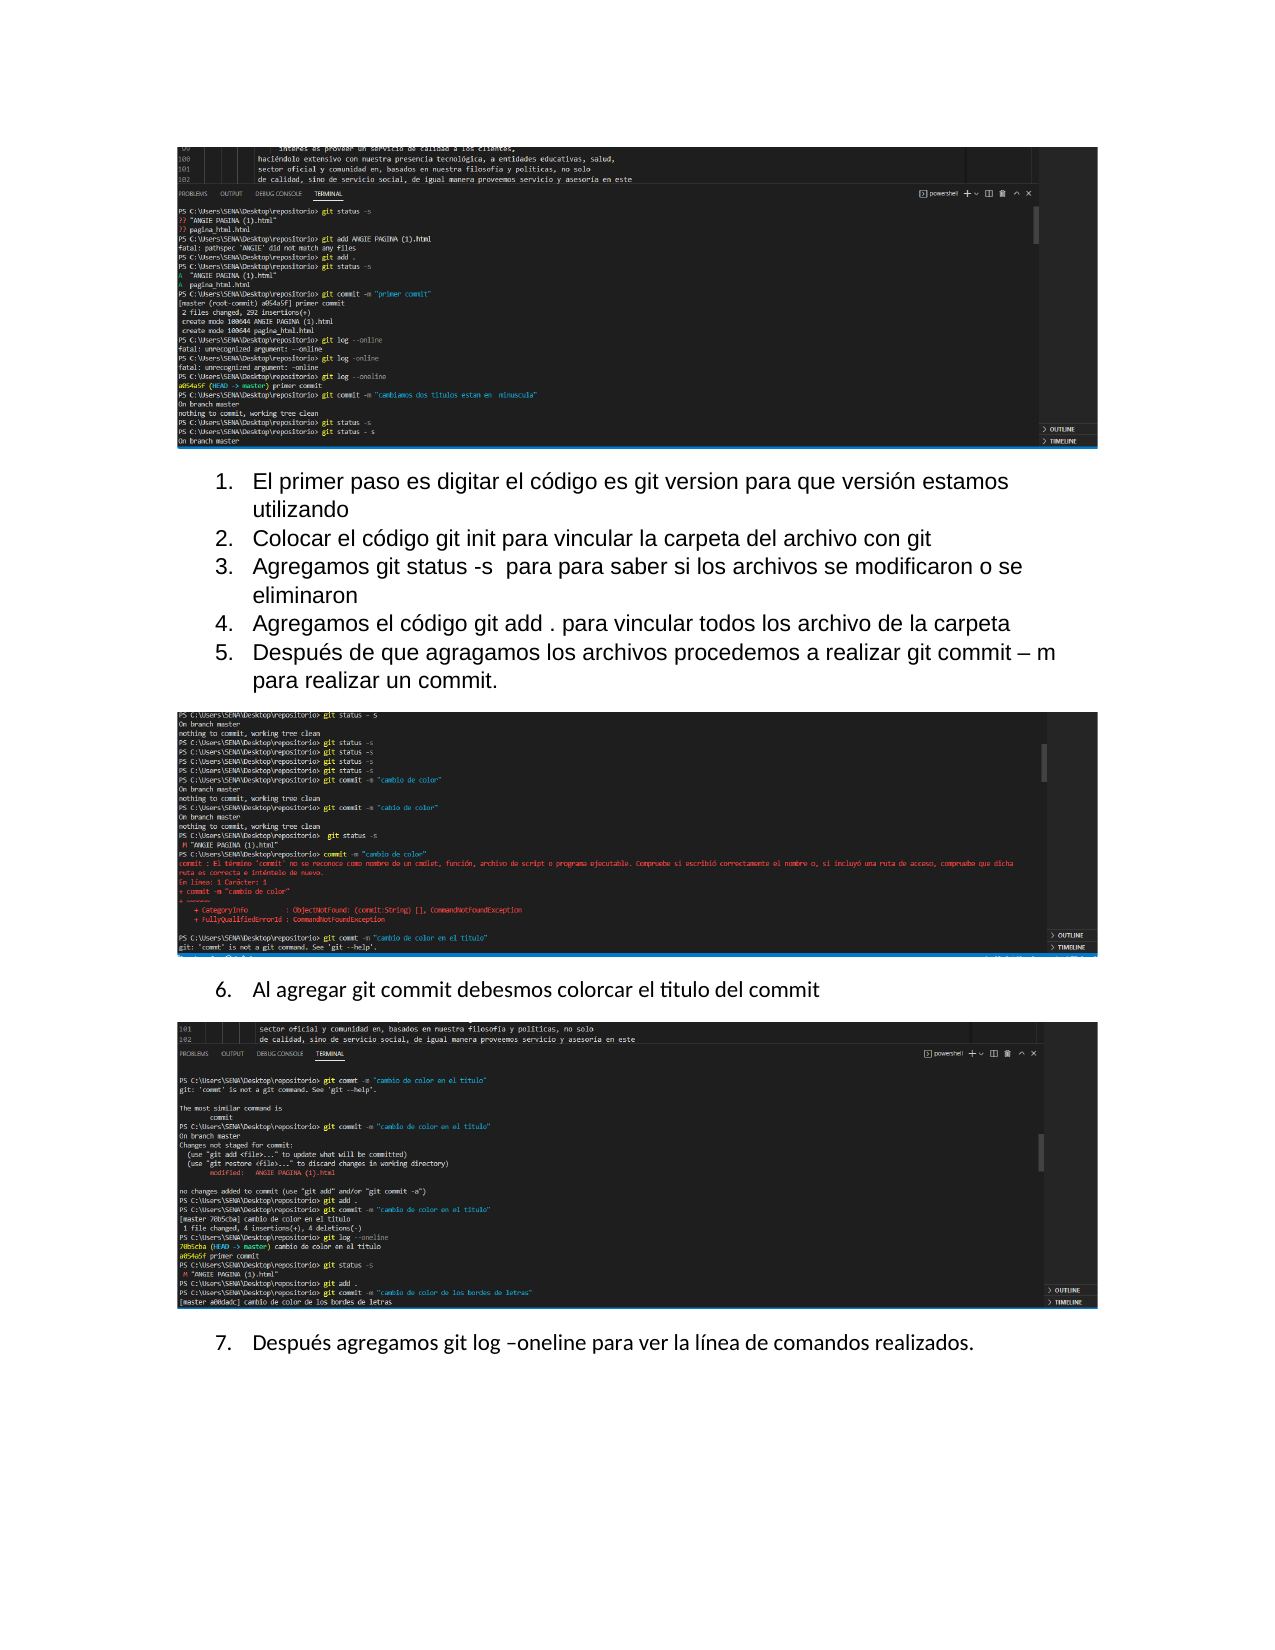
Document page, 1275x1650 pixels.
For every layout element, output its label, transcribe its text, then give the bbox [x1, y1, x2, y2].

picture [177, 1022, 1098, 1309]
list Agregamos git status -s para para saber si los archivos se modificaron o se eliminaron [215, 553, 1098, 608]
list Después agregamos git log –oneline para ver la línea de comandos realizados. [215, 1328, 1098, 1356]
list Después de que agragamos los archivos procedemos a realizar git commit – m para realizar un commit. [215, 638, 1098, 693]
list Colocar el código git init para vincular la carpeta del archivo con git [215, 525, 1098, 551]
list El primer paso es digitar el código es git version para que versión estamos utilizando [215, 468, 1098, 523]
picture [177, 147, 1098, 449]
picture [177, 712, 1098, 957]
list Agregamos el código git add . para vincular todos los archivo de la carpeta [215, 610, 1098, 636]
list Al agregar git commit debesmos colorcar el titulo del commit [215, 976, 1098, 1003]
